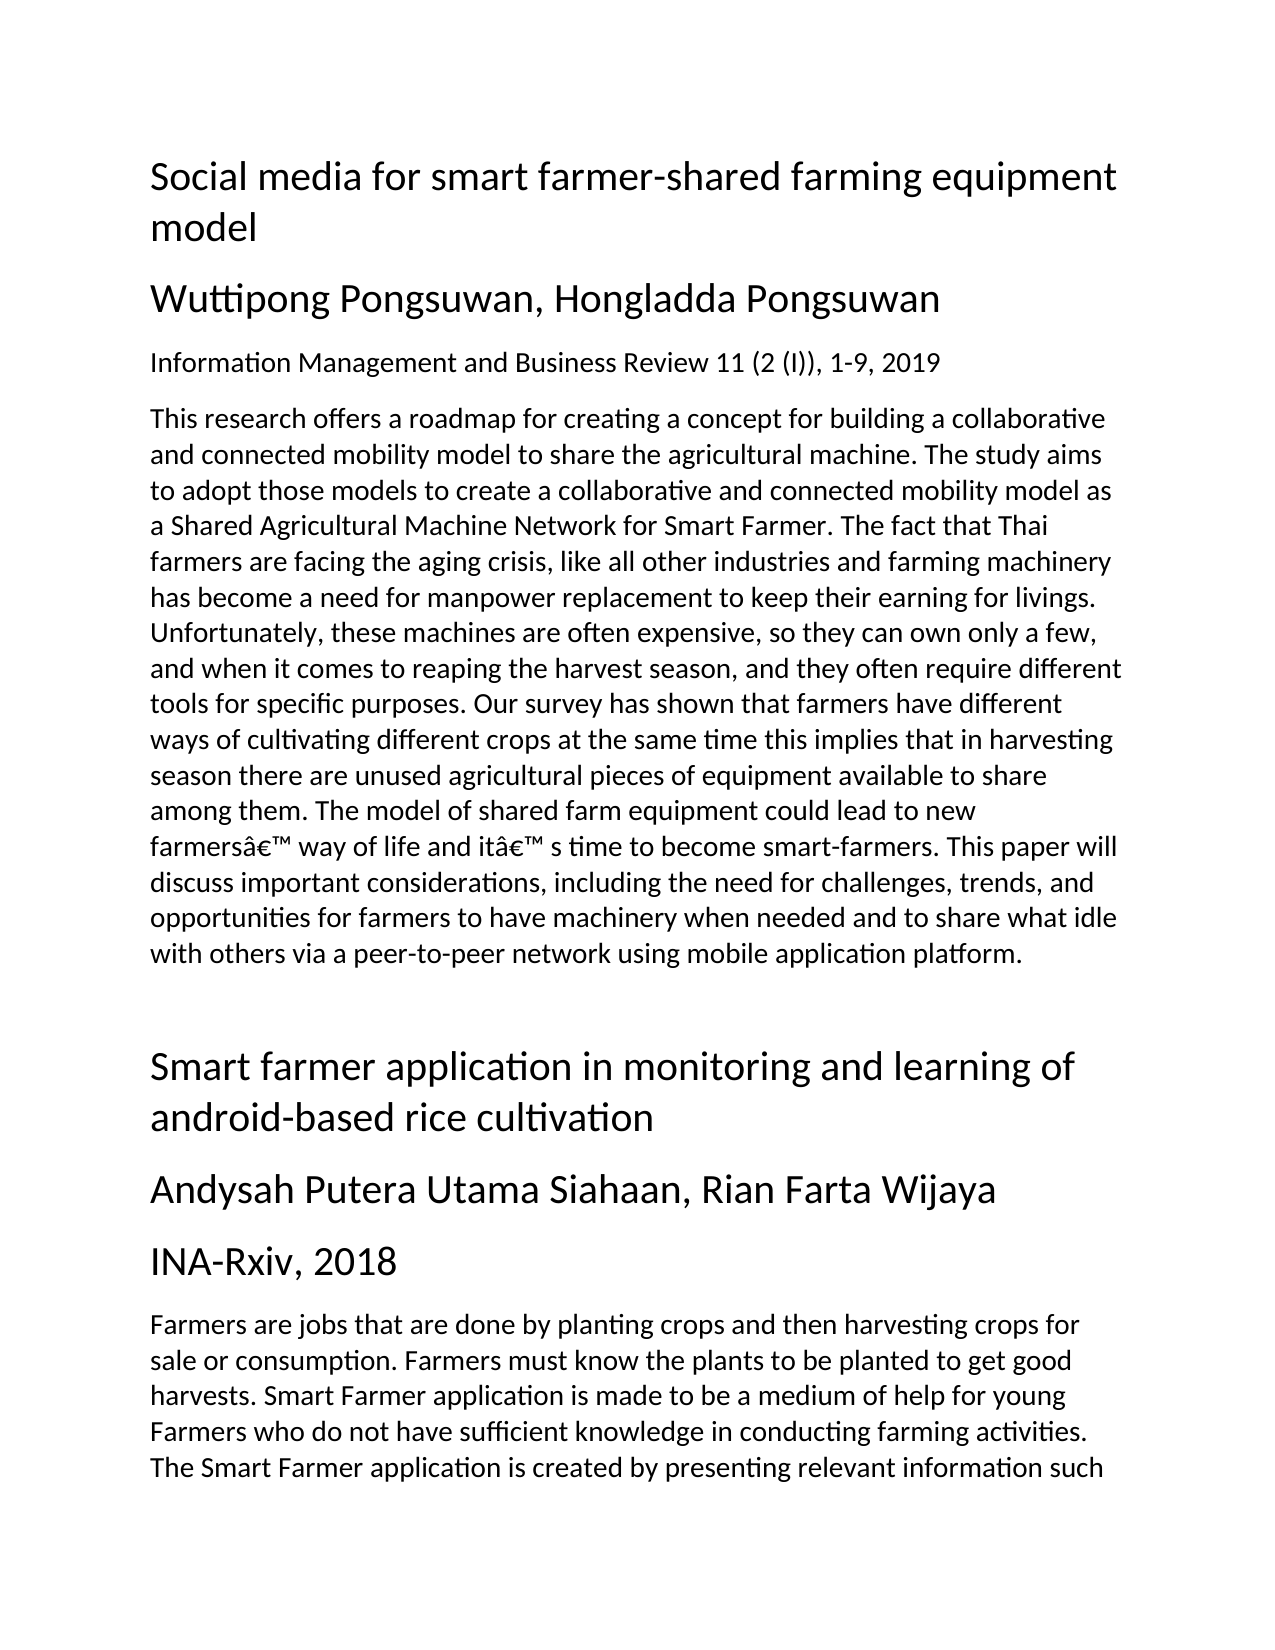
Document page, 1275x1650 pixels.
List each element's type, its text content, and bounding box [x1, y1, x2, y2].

text Andysah Putera Utama Siahaan, Rian Farta Wijaya [150, 1163, 1125, 1214]
text Smart farmer application in monitoring and learning of android-based rice cultivation [150, 1040, 1125, 1142]
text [150, 1306, 1125, 1484]
text INA-Rxiv, 2018 [150, 1234, 1125, 1285]
text Information Management and Business Review 11 (2 (I)), 1-9, 2019 [150, 344, 1125, 380]
text Social media for smart farmer-shared farming equipment model [150, 150, 1125, 252]
text Wuttipong Pongsuwan, Hongladda Pongsuwan [150, 272, 1125, 323]
text This research offers a roadmap for creating a concept for building a collaborative and connected mobility model to share the agricultural machine. The study aims to adopt those models to create a collaborative and connected mobility model as a Shared Agricultural Machine Network for Smart Farmer. The fact that Thai farmers are facing the aging crisis, like all other industries and farming machinery has become a need for manpower replacement to keep their earning for livings. Unfortunately, these machines are often expensive, so they can own only a few, and when it comes to reaping the harvest season, and they often require different tools for specific purposes. Our survey has shown that farmers have different ways of cultivating different crops at the same time this implies that in harvesting season there are unused agricultural pieces of equipment available to share among them. The model of shared farm equipment could lead to new farmersâ€™ way of life and itâ€™ s time to become smart-farmers. This paper will discuss important considerations, including the need for challenges, trends, and opportunities for farmers to have machinery when needed and to share what idle with others via a peer-to-peer network using mobile application platform. [150, 401, 1125, 971]
